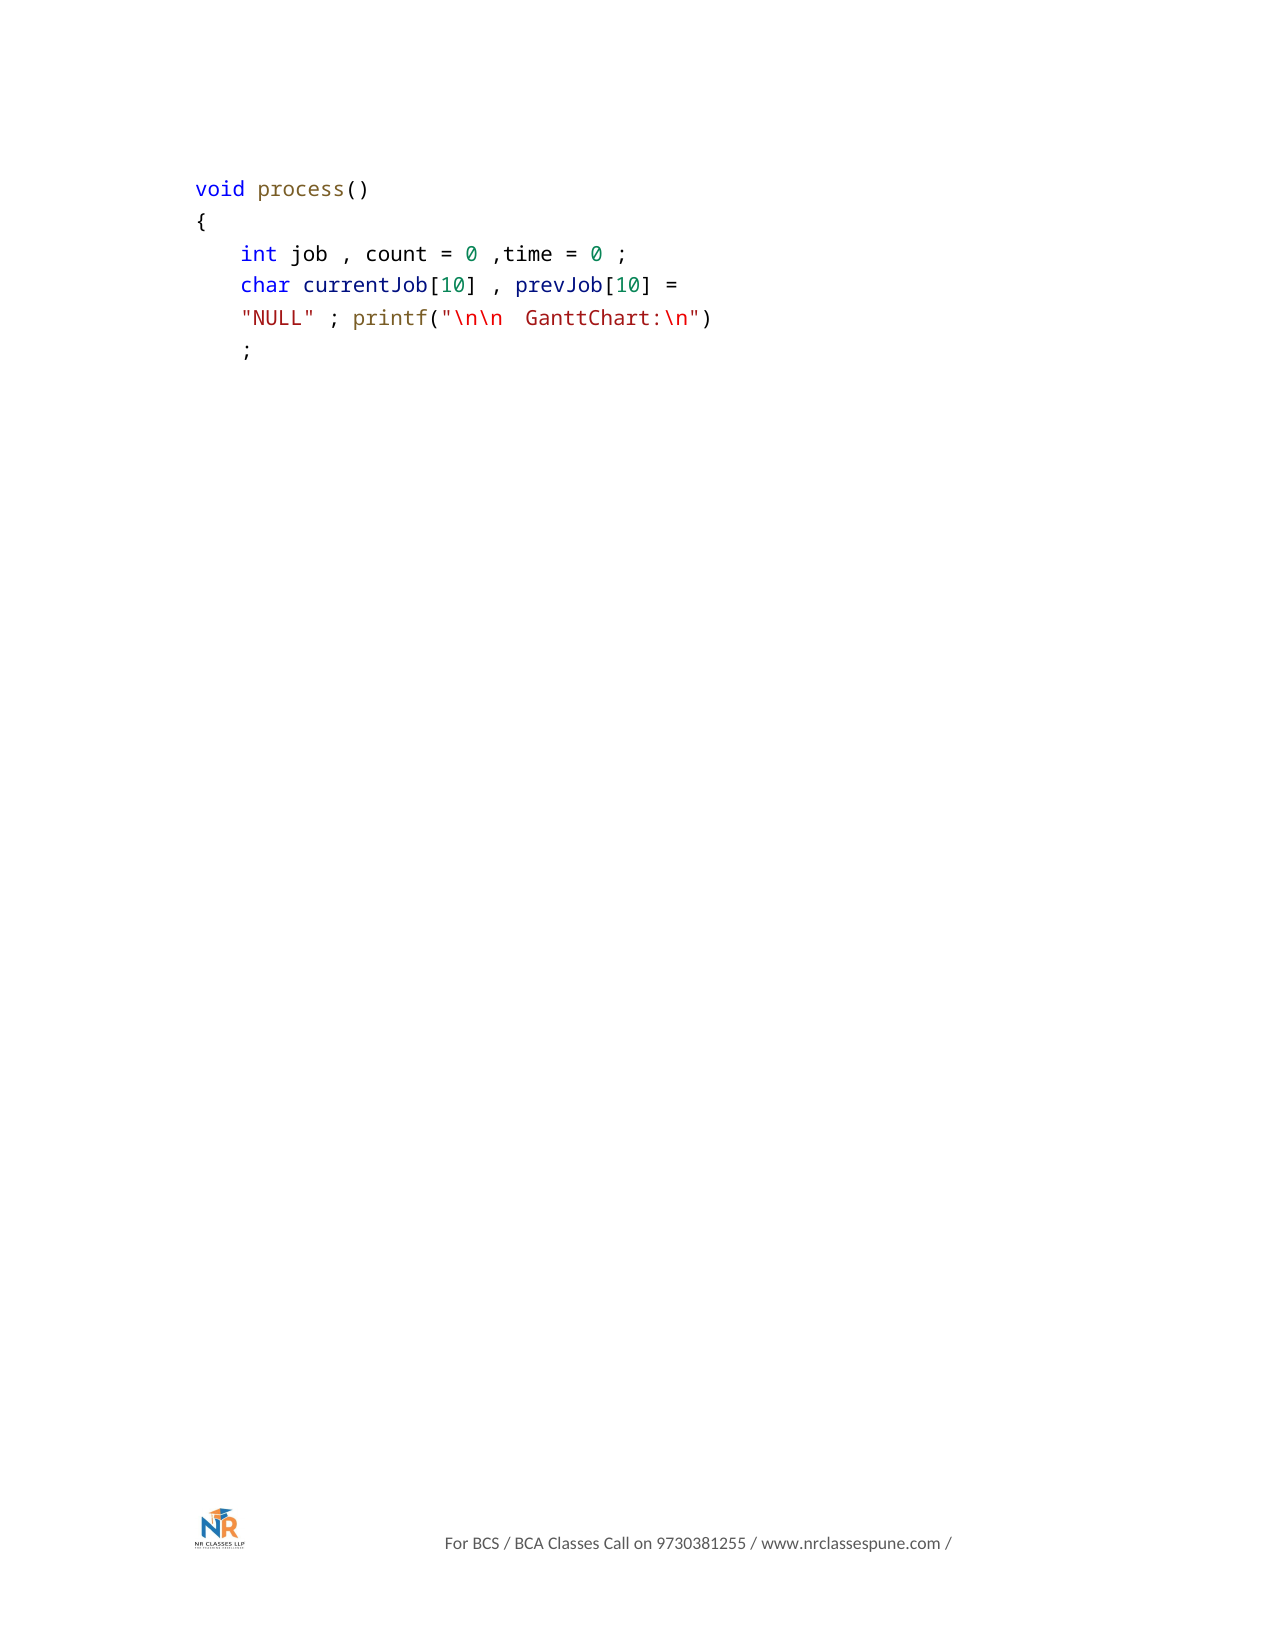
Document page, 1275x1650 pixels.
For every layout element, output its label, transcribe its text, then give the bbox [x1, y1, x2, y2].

text void process() [195, 174, 1139, 203]
picture [194, 1508, 246, 1549]
text int job , count = 0 ,time = 0 ; [240, 239, 1139, 267]
text char currentJob[10] , prevJob[10] = "NULL" ; printf("\n\n GanttChart:\n") ; [240, 271, 738, 363]
text { [195, 207, 1139, 235]
